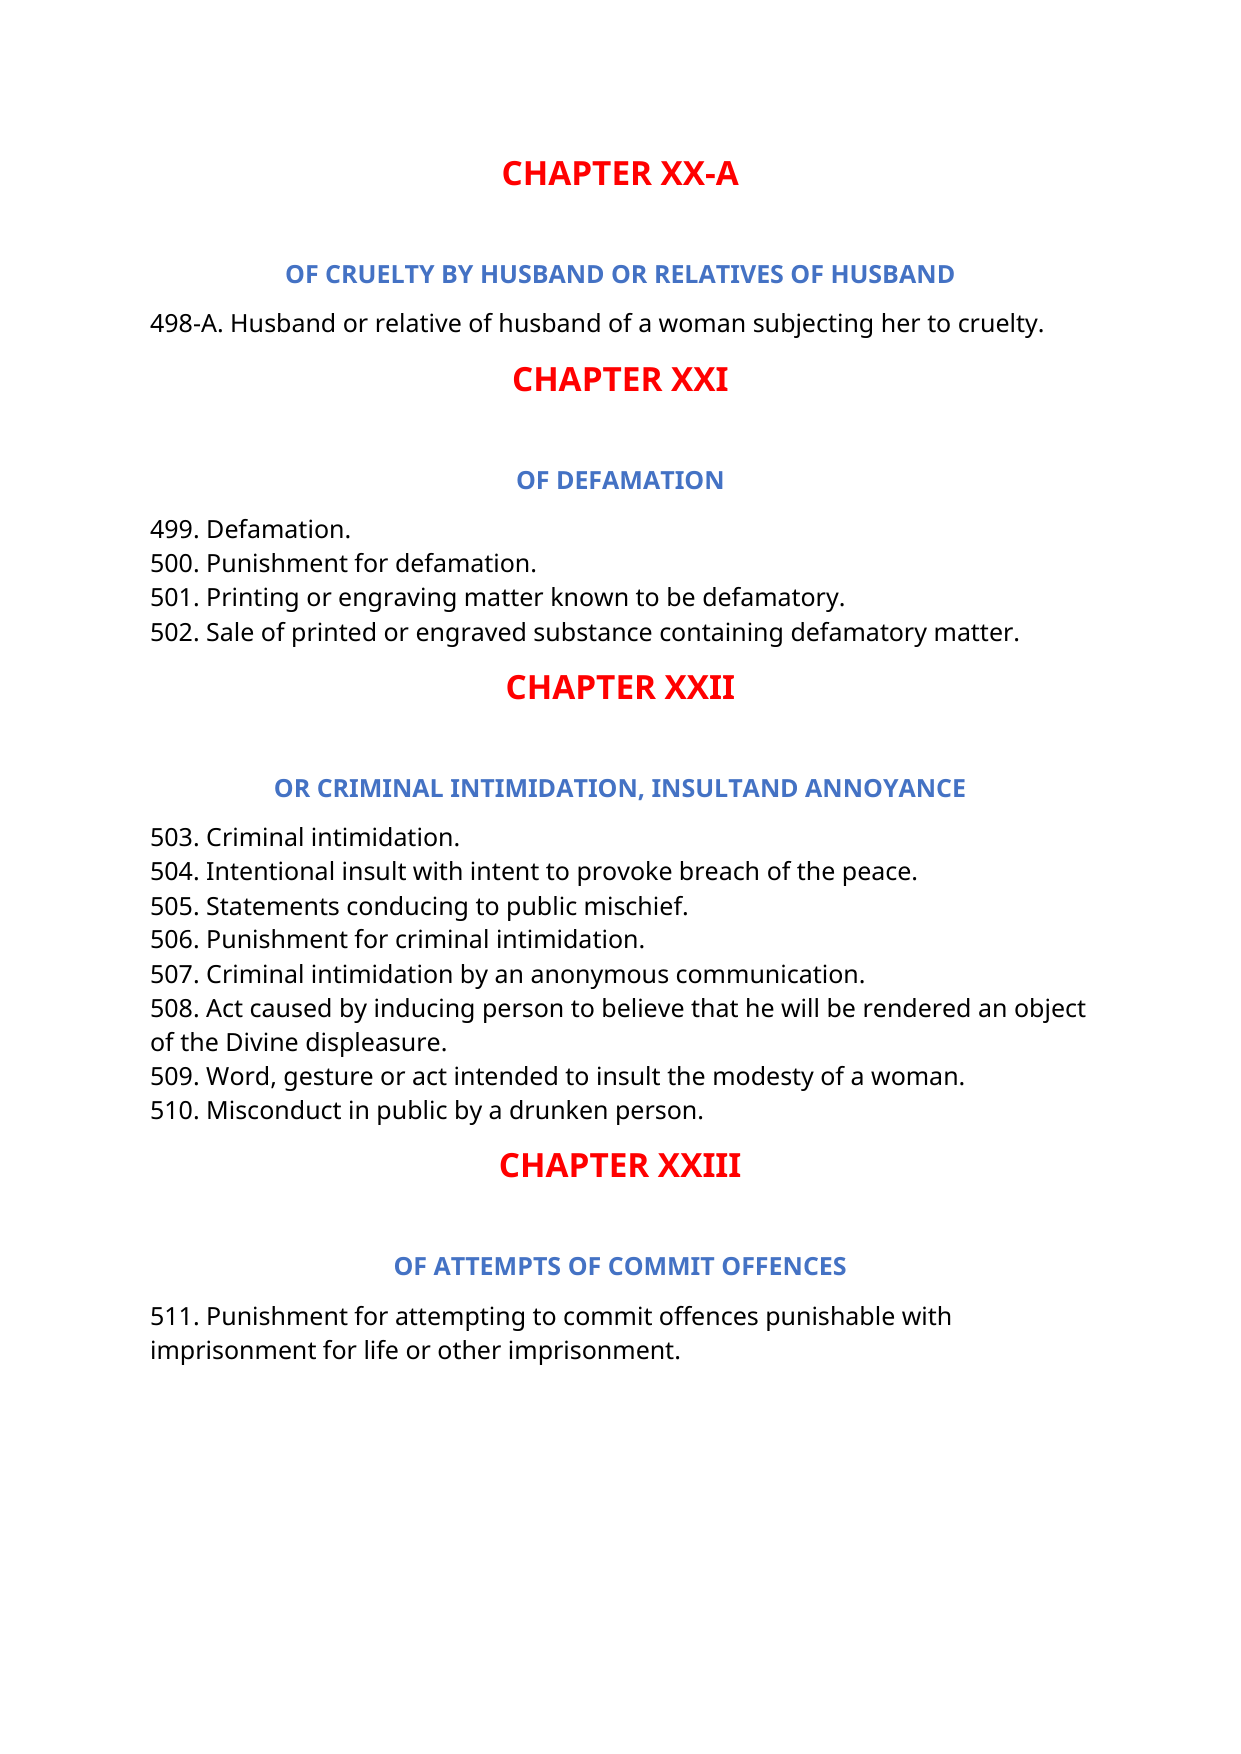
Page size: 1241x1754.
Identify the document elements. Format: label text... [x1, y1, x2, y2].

text OF ATTEMPTS OF COMMIT OFFENCES [150, 1203, 1090, 1283]
text OF CRUELTY BY HUSBAND OR RELATIVES OF HUSBAND [150, 211, 1090, 291]
text 503. Criminal intimidation. 504. Intentional insult with intent to provoke breach of the peace. 505. Statements conducing to public mischief. 506. Punishment for criminal intimidation. 507. Criminal intimidation by an anonymous communication. 508. Act caused by inducing person to believe that he will be rendered an object of the Divine displeasure. 509. Word, gesture or act intended to insult the modesty of a woman. 510. Misconduct in public by a drunken person. [150, 820, 1090, 1127]
text 498-A. Husband or relative of husband of a woman subjecting her to cruelty. [150, 306, 1090, 340]
text CHAPTER XXI [150, 356, 1090, 401]
text 511. Punishment for attempting to commit offences punishable with imprisonment for life or other imprisonment. [150, 1298, 1090, 1366]
text CHAPTER XXIII [150, 1142, 1090, 1188]
text OR CRIMINAL INTIMIDATION, INSULTAND ANNOYANCE [150, 725, 1090, 804]
text OF DEFAMATION [150, 417, 1090, 496]
text CHAPTER XXII [150, 664, 1090, 709]
text CHAPTER XX-A [150, 150, 1090, 195]
text 499. Defamation. 500. Punishment for defamation. 501. Printing or engraving matter known to be defamatory. 502. Sale of printed or engraved substance containing defamatory matter. [150, 512, 1090, 648]
